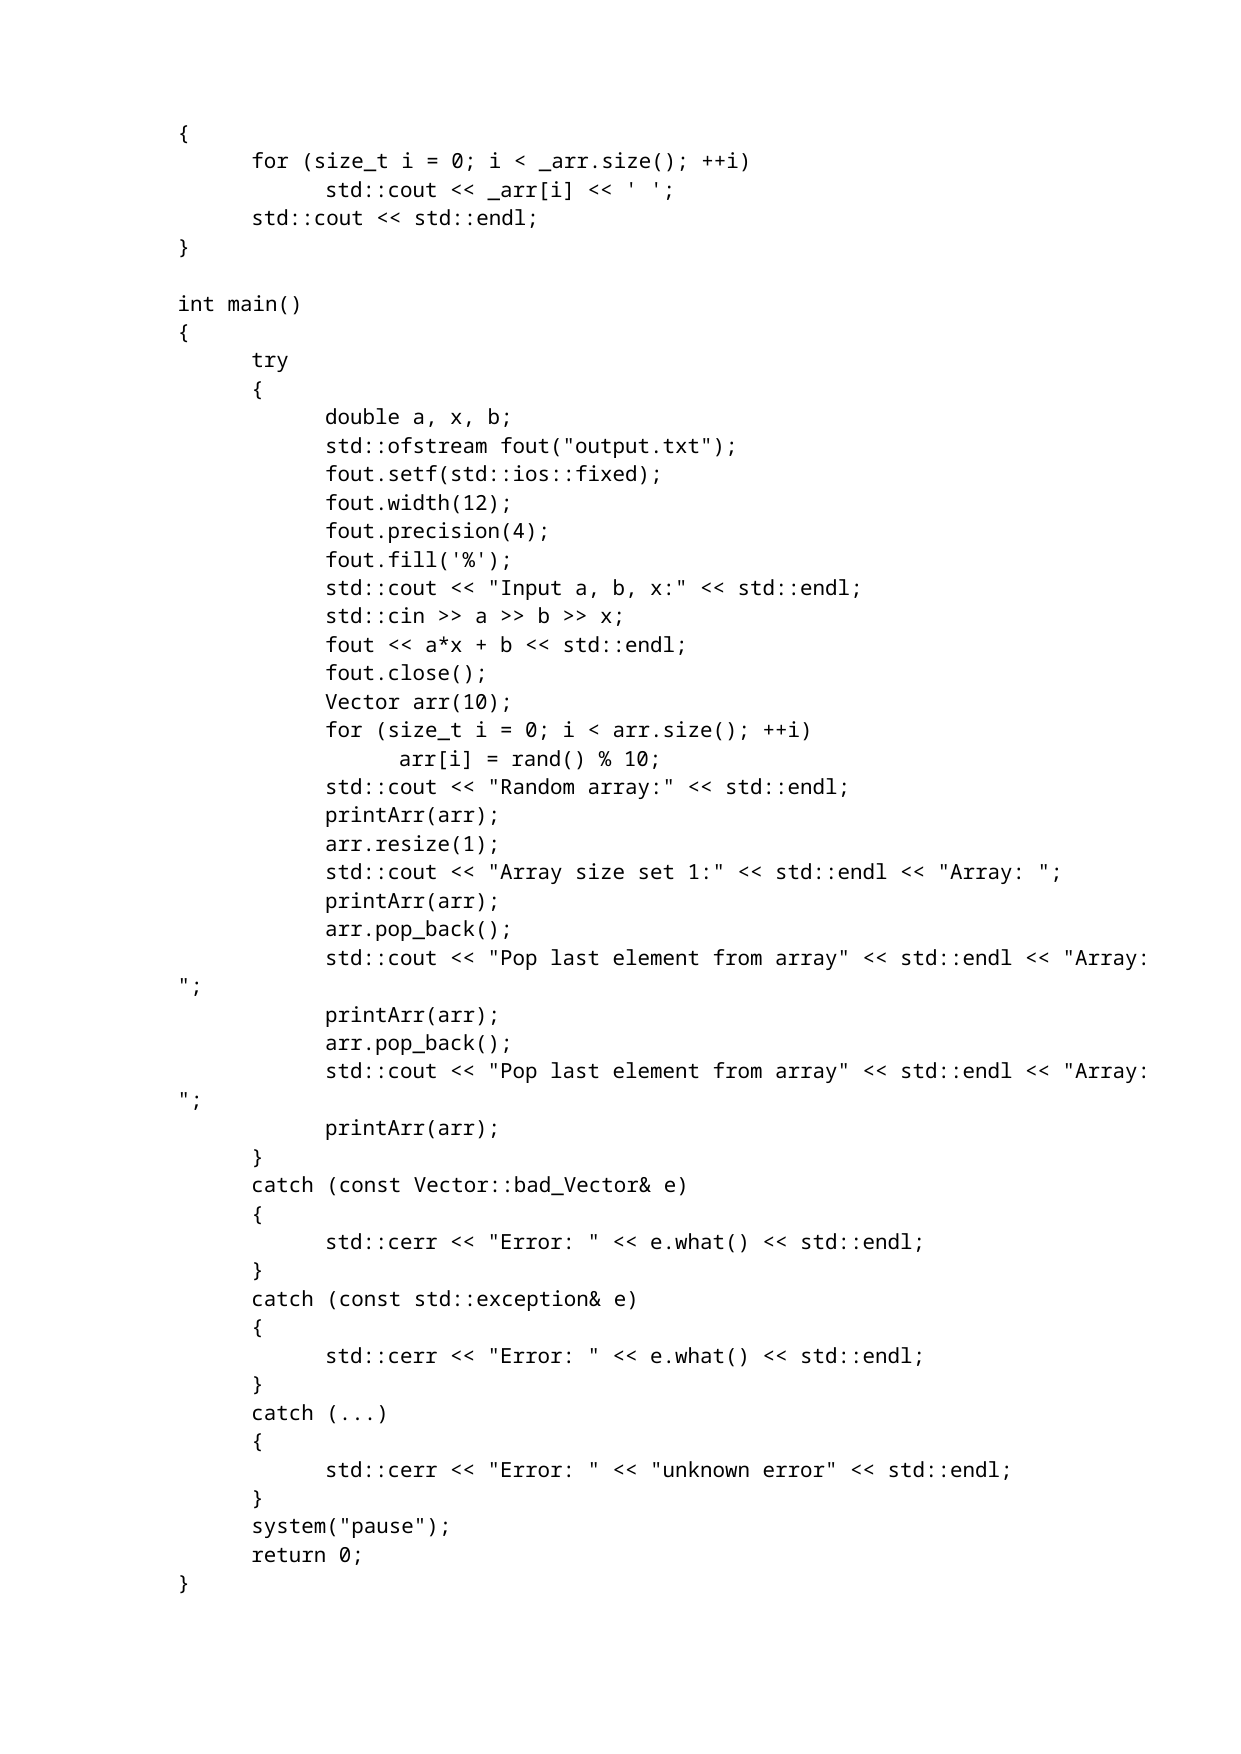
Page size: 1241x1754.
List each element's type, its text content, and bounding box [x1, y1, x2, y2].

text catch (const Vector::bad_Vector& e) [177, 1170, 1152, 1199]
text catch (...) [177, 1398, 1152, 1426]
text return 0; [177, 1540, 1152, 1568]
text } [177, 1369, 1152, 1398]
text { [177, 317, 1152, 346]
text arr.pop_back(); [177, 914, 1152, 943]
text std::cout << "Random array:" << std::endl; [177, 772, 1152, 801]
text system("pause"); [177, 1512, 1152, 1540]
text std::cin >> a >> b >> x; [177, 602, 1152, 630]
text arr.resize(1); [177, 829, 1152, 857]
text std::ofstream fout("output.txt"); [177, 431, 1152, 459]
text { [177, 374, 1152, 402]
text printArr(arr); [177, 1113, 1152, 1142]
text fout.width(12); [177, 488, 1152, 516]
text fout << a*x + b << std::endl; [177, 630, 1152, 658]
text printArr(arr); [177, 1000, 1152, 1028]
text std::cout << "Input a, b, x:" << std::endl; [177, 573, 1152, 602]
text std::cerr << "Error: " << e.what() << std::endl; [177, 1341, 1152, 1369]
text Vector arr(10); [177, 687, 1152, 715]
text std::cerr << "Error: " << "unknown error" << std::endl; [177, 1455, 1152, 1483]
text { [177, 118, 1152, 147]
text } [177, 1483, 1152, 1512]
text std::cout << "Pop last element from array" << std::endl << "Array: "; [177, 943, 1152, 1000]
text fout.close(); [177, 658, 1152, 687]
text } [177, 232, 1152, 260]
text fout.precision(4); [177, 516, 1152, 545]
text { [177, 1426, 1152, 1455]
text for (size_t i = 0; i < arr.size(); ++i) [177, 715, 1152, 744]
text std::cout << _arr[i] << ' '; [177, 175, 1152, 203]
text catch (const std::exception& e) [177, 1284, 1152, 1312]
text std::cerr << "Error: " << e.what() << std::endl; [177, 1227, 1152, 1256]
text } [177, 1142, 1152, 1170]
text { [177, 1312, 1152, 1341]
text printArr(arr); [177, 801, 1152, 829]
text { [177, 1199, 1152, 1227]
text for (size_t i = 0; i < _arr.size(); ++i) [177, 147, 1152, 175]
text std::cout << "Pop last element from array" << std::endl << "Array: "; [177, 1057, 1152, 1113]
text printArr(arr); [177, 886, 1152, 914]
text } [177, 1568, 1152, 1597]
text std::cout << "Array size set 1:" << std::endl << "Array: "; [177, 857, 1152, 886]
text std::cout << std::endl; [177, 203, 1152, 232]
text arr[i] = rand() % 10; [177, 744, 1152, 772]
text double a, x, b; [177, 402, 1152, 431]
text } [177, 1256, 1152, 1284]
text arr.pop_back(); [177, 1028, 1152, 1057]
text fout.fill('%'); [177, 545, 1152, 573]
text try [177, 346, 1152, 374]
text int main() [177, 289, 1152, 317]
text fout.setf(std::ios::fixed); [177, 459, 1152, 488]
